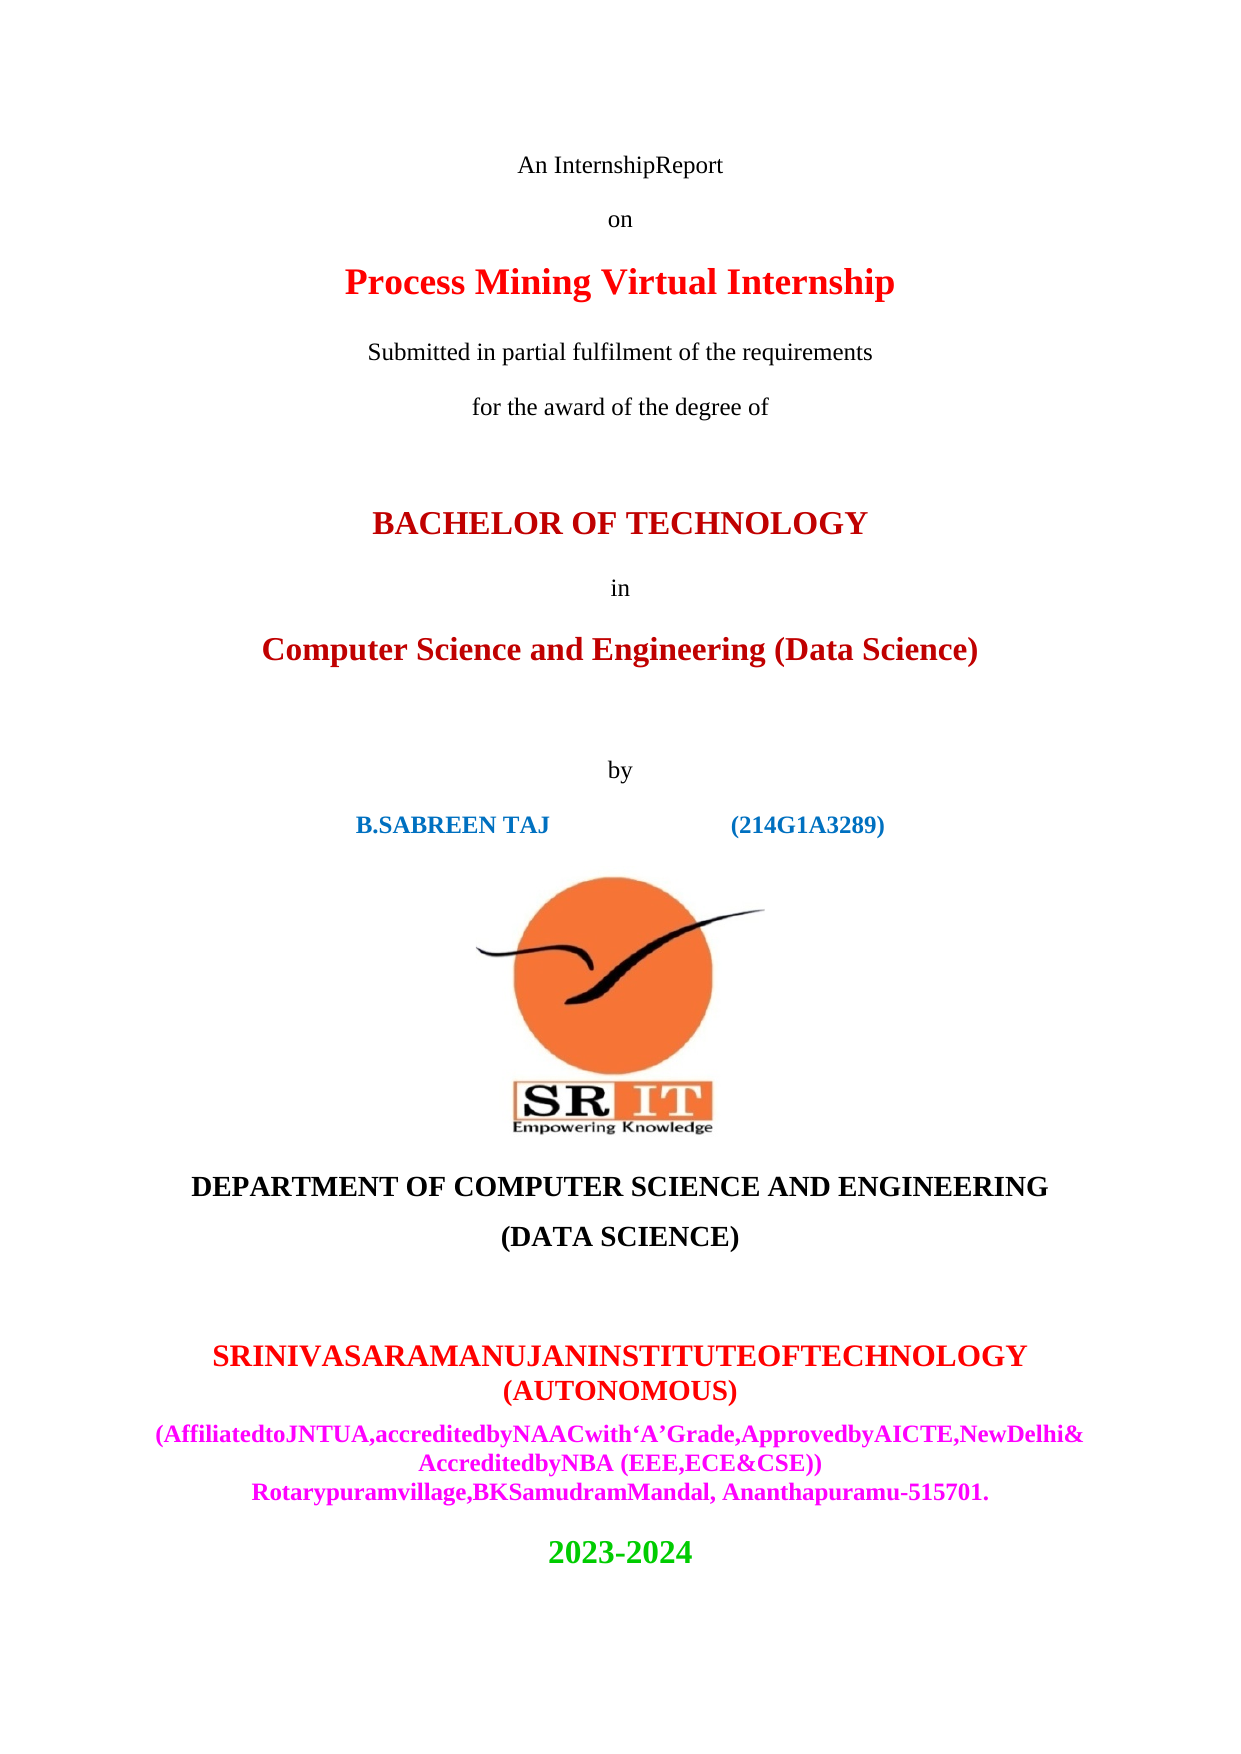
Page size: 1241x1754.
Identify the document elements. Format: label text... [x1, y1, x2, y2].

picture [475, 866, 765, 1143]
text An InternshipReport [150, 150, 1090, 179]
text SRINIVASARAMANUJANINSTITUTEOFTECHNOLOGY [150, 1337, 1090, 1373]
text B.SABREEN TAJ (214G1A3289) [150, 810, 1090, 839]
text by [150, 755, 1090, 783]
text Computer Science and Engineering (Data Science) [150, 629, 1090, 667]
text in [150, 573, 1090, 602]
text (AUTONOMOUS) [150, 1373, 1090, 1407]
text Submitted in partial fulfilment of the requirements [150, 337, 1090, 365]
text on [150, 204, 1090, 233]
text for the award of the degree of [150, 392, 1090, 421]
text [150, 1419, 1090, 1477]
text Process Mining Virtual Internship [150, 259, 1090, 303]
text 2023-2024 [150, 1533, 1090, 1571]
text BACHELOR OF TECHNOLOGY [150, 503, 1090, 542]
text DEPARTMENT OF COMPUTER SCIENCE AND ENGINEERING (DATA SCIENCE) [150, 1169, 1090, 1253]
text Rotarypuramvillage,BKSamudramMandal, Ananthapuramu-515701. [150, 1477, 1090, 1506]
